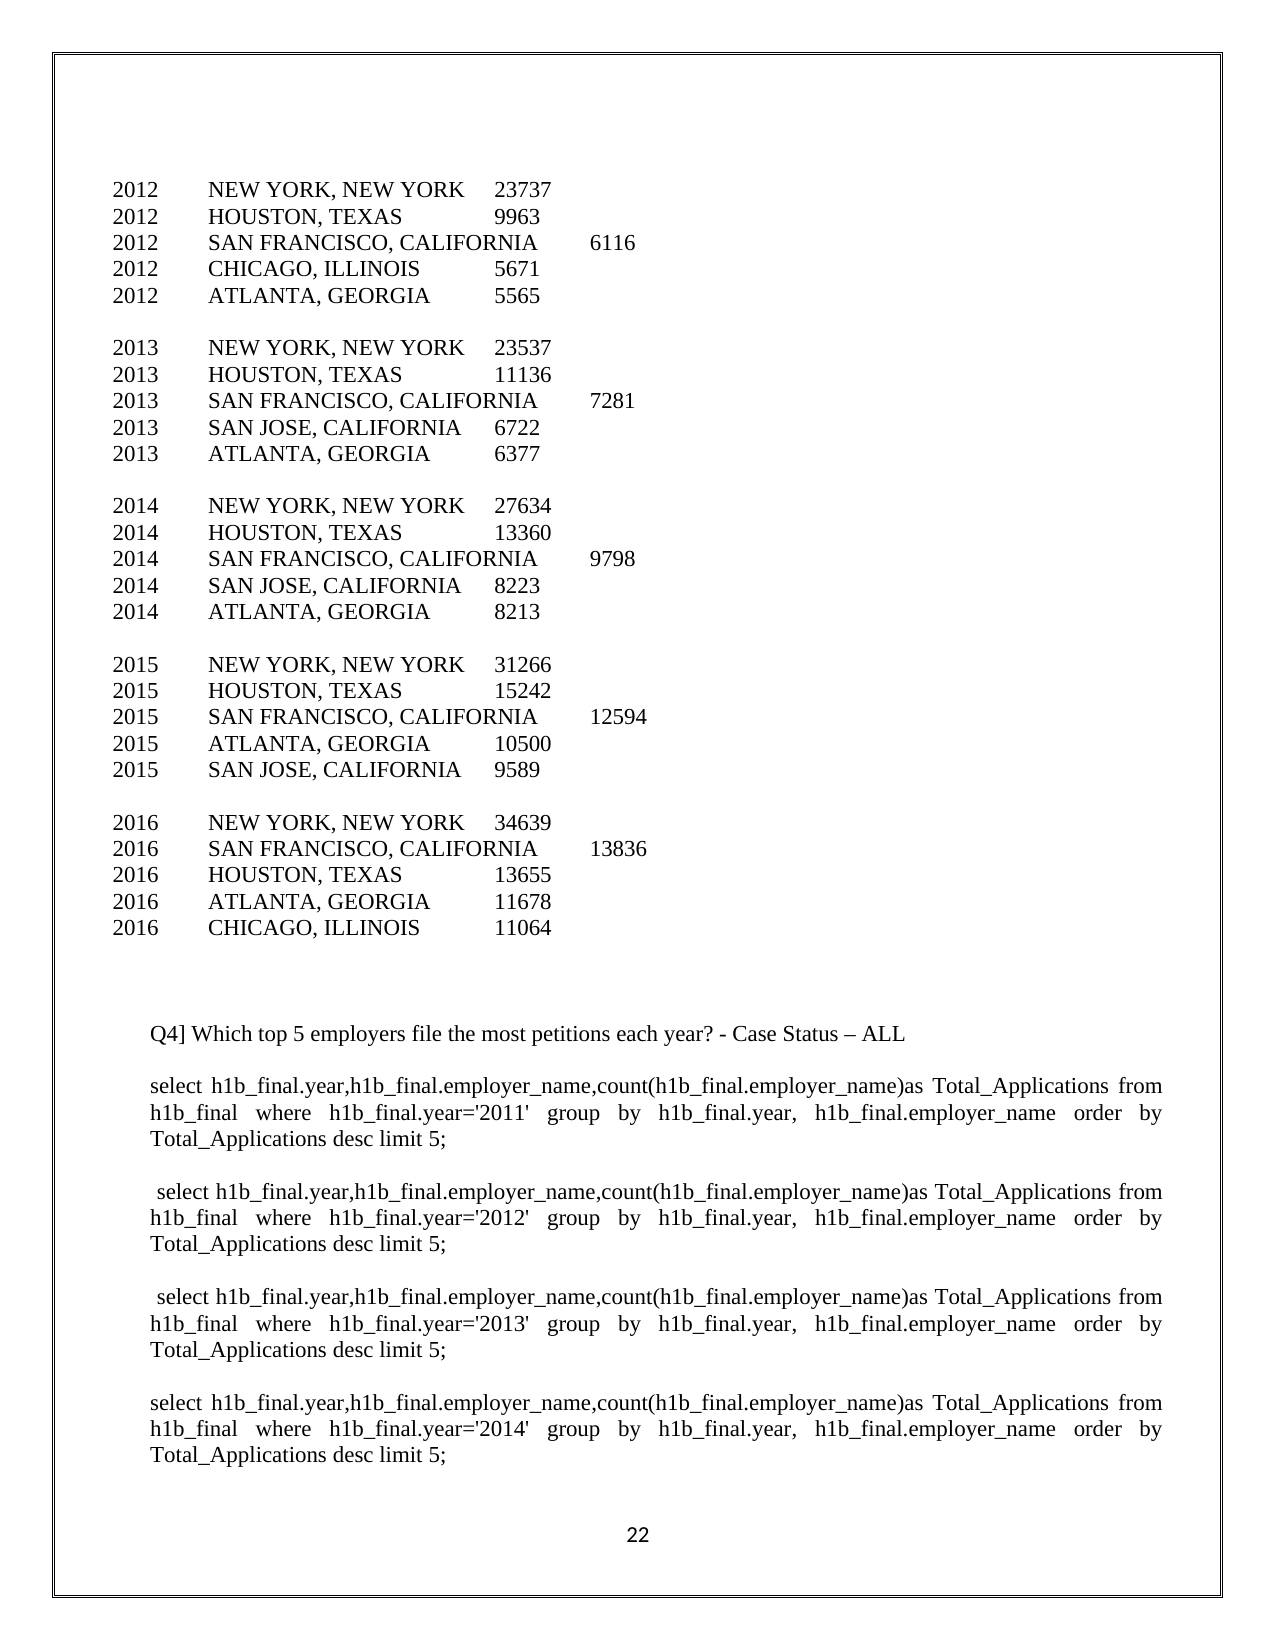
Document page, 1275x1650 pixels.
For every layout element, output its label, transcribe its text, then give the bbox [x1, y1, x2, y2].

text 2013 SAN FRANCISCO, CALIFORNIA 7281 [112, 387, 1162, 413]
text select h1b_final.year,h1b_final.employer_name,count(h1b_final.employer_name)as Total_Applications from h1b_final where h1b_final.year='2011' group by h1b_final.year, h1b_final.employer_name order by Total_Applications desc limit 5; [150, 1072, 1162, 1151]
text 2015 SAN JOSE, CALIFORNIA 9589 [112, 756, 1162, 782]
text 2012 CHICAGO, ILLINOIS 5671 [112, 255, 1162, 282]
text 2015 ATLANTA, GEORGIA 10500 [112, 730, 1162, 756]
text select h1b_final.year,h1b_final.employer_name,count(h1b_final.employer_name)as Total_Applications from h1b_final where h1b_final.year='2013' group by h1b_final.year, h1b_final.employer_name order by Total_Applications desc limit 5; [150, 1283, 1162, 1362]
text 2014 SAN JOSE, CALIFORNIA 8223 [112, 572, 1162, 598]
text 2012 SAN FRANCISCO, CALIFORNIA 6116 [112, 229, 1162, 255]
text 2016 ATLANTA, GEORGIA 11678 [112, 888, 1162, 914]
text 2014 NEW YORK, NEW YORK 27634 [112, 493, 1162, 519]
text 2016 NEW YORK, NEW YORK 34639 [112, 809, 1162, 835]
text 2012 ATLANTA, GEORGIA 5565 [112, 282, 1162, 308]
text Q4] Which top 5 employers file the most petitions each year? - Case Status – ALL [150, 1020, 1162, 1046]
text 2014 SAN FRANCISCO, CALIFORNIA 9798 [112, 545, 1162, 572]
text 2013 SAN JOSE, CALIFORNIA 6722 [112, 413, 1162, 440]
text select h1b_final.year,h1b_final.employer_name,count(h1b_final.employer_name)as Total_Applications from h1b_final where h1b_final.year='2012' group by h1b_final.year, h1b_final.employer_name order by Total_Applications desc limit 5; [150, 1178, 1162, 1257]
text 2015 HOUSTON, TEXAS 15242 [112, 677, 1162, 703]
text 2015 SAN FRANCISCO, CALIFORNIA 12594 [112, 703, 1162, 730]
text 2013 NEW YORK, NEW YORK 23537 [112, 334, 1162, 361]
text 2016 SAN FRANCISCO, CALIFORNIA 13836 [112, 835, 1162, 862]
text 2012 HOUSTON, TEXAS 9963 [112, 203, 1162, 229]
text 2014 ATLANTA, GEORGIA 8213 [112, 598, 1162, 624]
text 2016 CHICAGO, ILLINOIS 11064 [112, 914, 1162, 941]
text 2012 NEW YORK, NEW YORK 23737 [112, 176, 1162, 203]
text 2014 HOUSTON, TEXAS 13360 [112, 519, 1162, 545]
text 2016 HOUSTON, TEXAS 13655 [112, 862, 1162, 888]
text 2013 ATLANTA, GEORGIA 6377 [112, 440, 1162, 466]
text select h1b_final.year,h1b_final.employer_name,count(h1b_final.employer_name)as Total_Applications from h1b_final where h1b_final.year='2014' group by h1b_final.year, h1b_final.employer_name order by Total_Applications desc limit 5; [150, 1389, 1162, 1468]
text 2013 HOUSTON, TEXAS 11136 [112, 361, 1162, 387]
text 2015 NEW YORK, NEW YORK 31266 [112, 651, 1162, 677]
